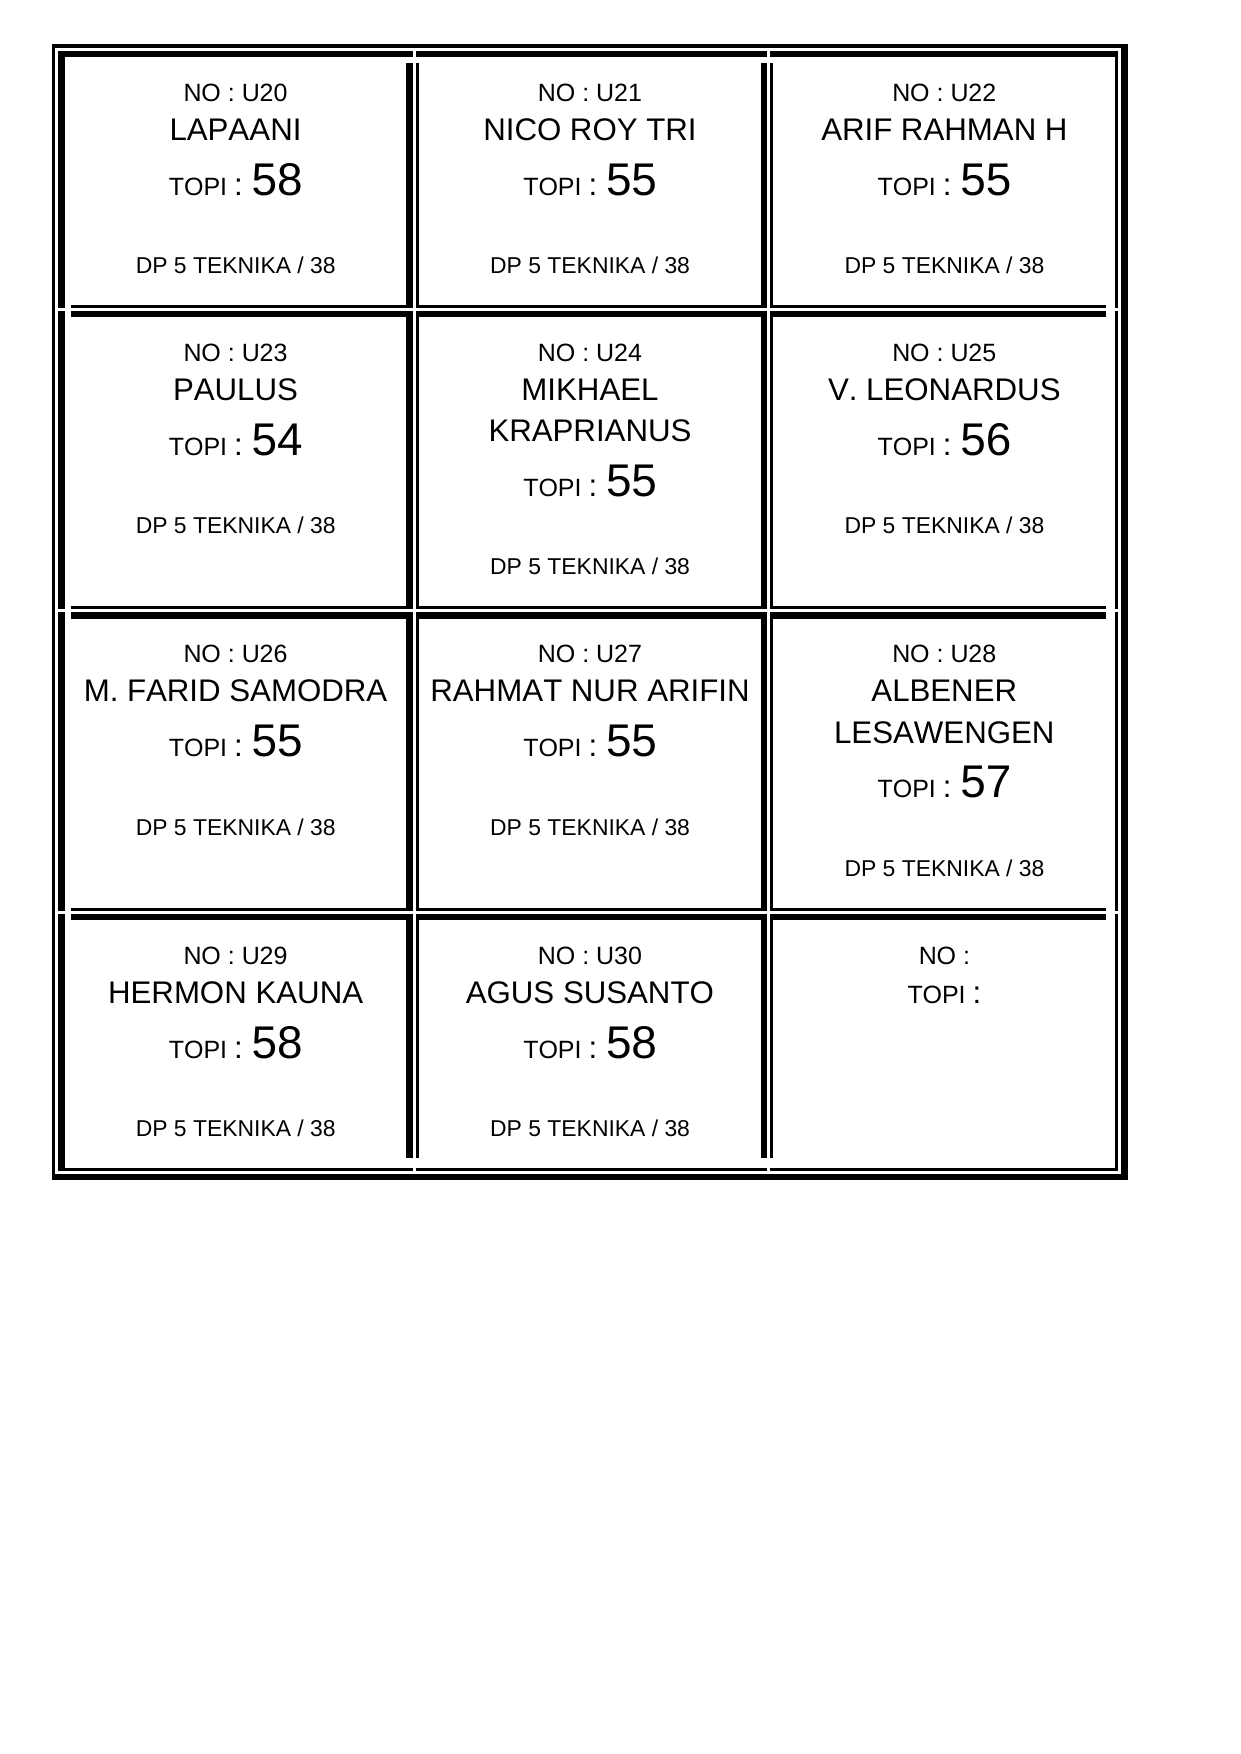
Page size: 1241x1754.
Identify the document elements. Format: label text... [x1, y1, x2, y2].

table_cell NO : U26 M. FARID SAMODRA TOPI : 55 DP 5 TEKNIKA / 38 [58, 606, 413, 907]
table_cell NO : U30 AGUS SUSANTO TOPI : 58 DP 5 TEKNIKA / 38 [413, 908, 767, 1168]
table_cell NO : U21 NICO ROY TRI TOPI : 55 DP 5 TEKNIKA / 38 [413, 48, 767, 304]
table_cell NO : U22 ARIF RAHMAN H TOPI : 55 DP 5 TEKNIKA / 38 [767, 48, 1121, 304]
table_cell NO : U27 RAHMAT NUR ARIFIN TOPI : 55 DP 5 TEKNIKA / 38 [413, 606, 767, 907]
table_cell NO : U24 MIKHAEL KRAPRIANUS TOPI : 55 DP 5 TEKNIKA / 38 [413, 305, 767, 606]
table_cell NO : TOPI : [767, 908, 1121, 1168]
table_cell NO : U28 ALBENER LESAWENGEN TOPI : 57 DP 5 TEKNIKA / 38 [767, 606, 1121, 907]
table_cell NO : U25 V. LEONARDUS TOPI : 56 DP 5 TEKNIKA / 38 [767, 305, 1121, 606]
table_cell NO : U29 HERMON KAUNA TOPI : 58 DP 5 TEKNIKA / 38 [58, 908, 413, 1168]
table_cell NO : U20 LAPAANI TOPI : 58 DP 5 TEKNIKA / 38 [65, 57, 413, 304]
table_cell NO : U23 PAULUS TOPI : 54 DP 5 TEKNIKA / 38 [58, 305, 413, 606]
